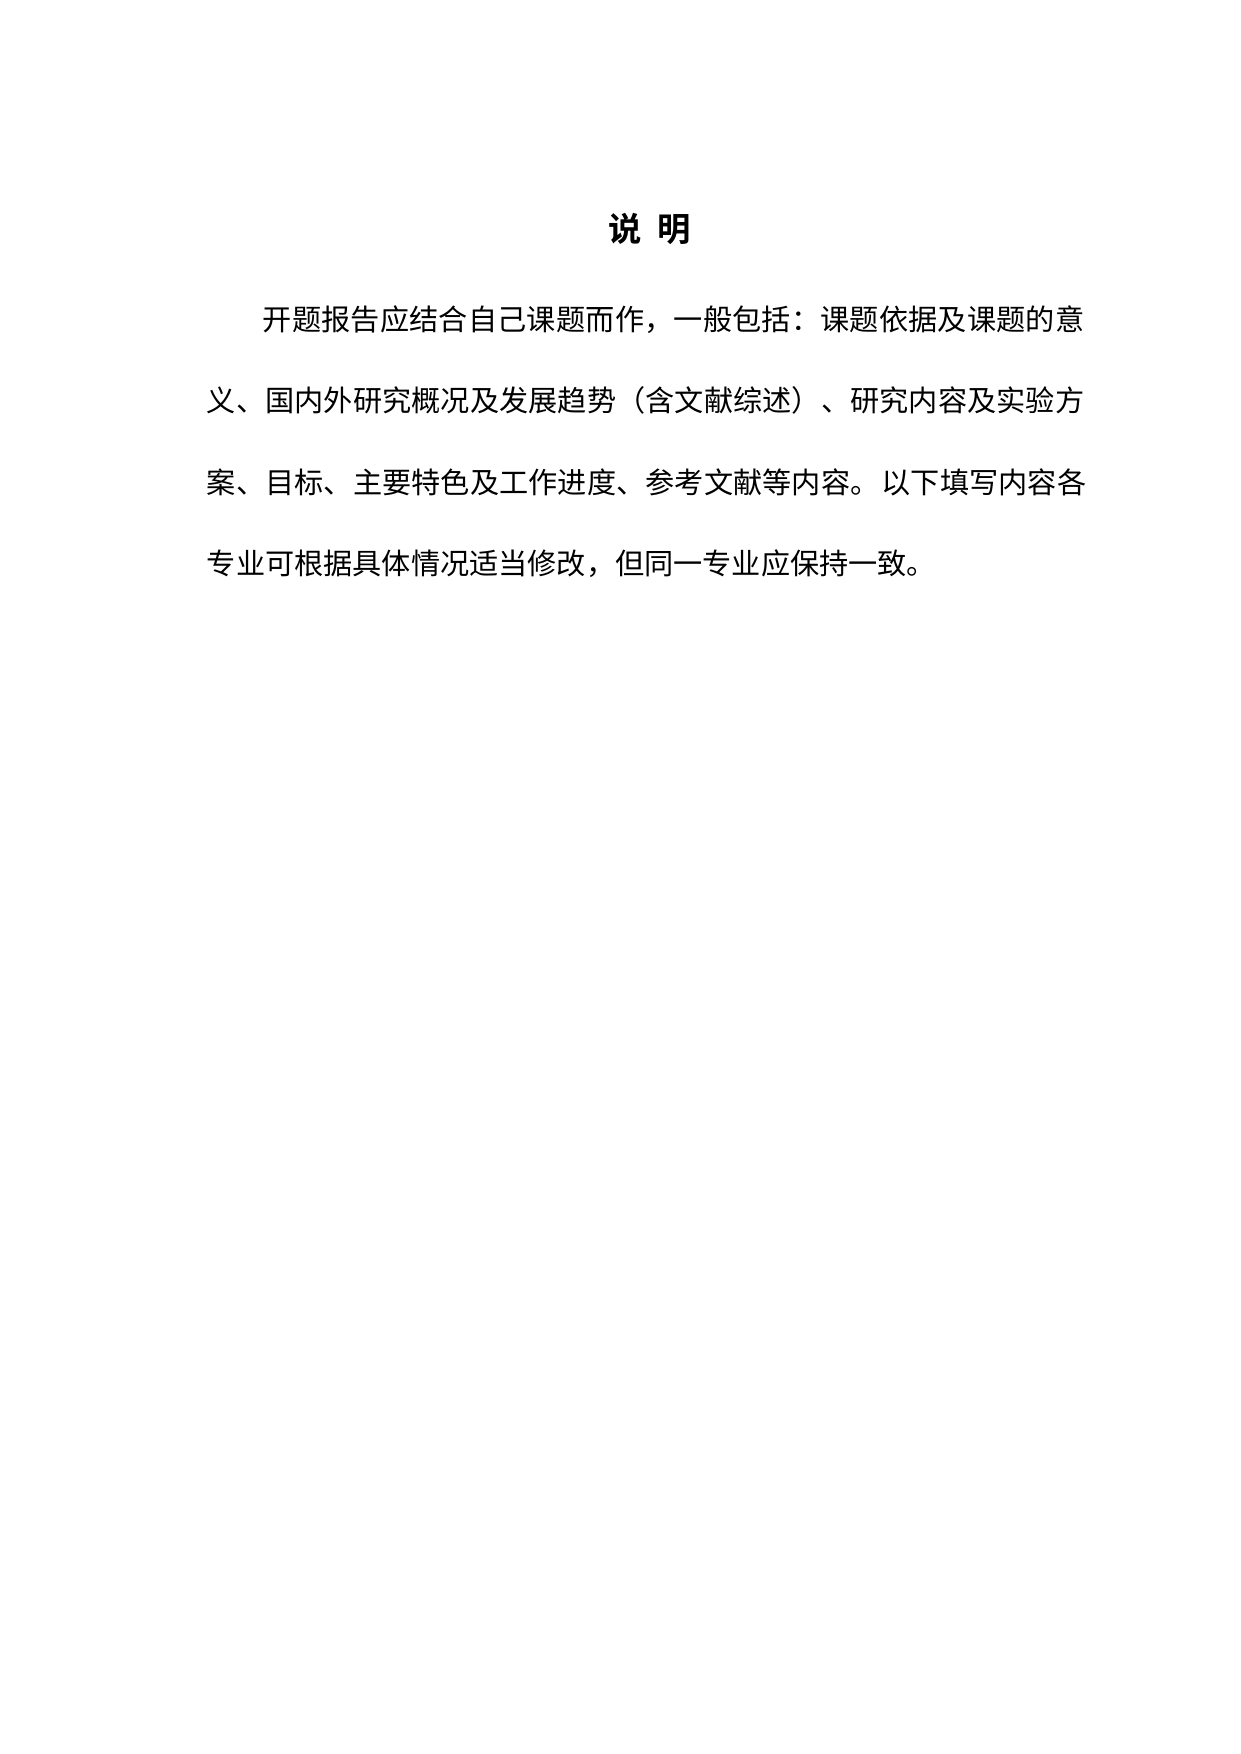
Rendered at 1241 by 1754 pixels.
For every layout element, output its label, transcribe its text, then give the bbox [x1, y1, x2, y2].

text 说 明 [207, 194, 1093, 259]
text 开题报告应结合自己课题而作，一般包括：课题依据及课题的意义、国内外研究概况及发展趋势（含文献综述）、研究内容及实验方案、目标、主要特色及工作进度、参考文献等内容。以下填写内容各专业可根据具体情况适当修改，但同一专业应保持一致。 [207, 285, 1087, 594]
